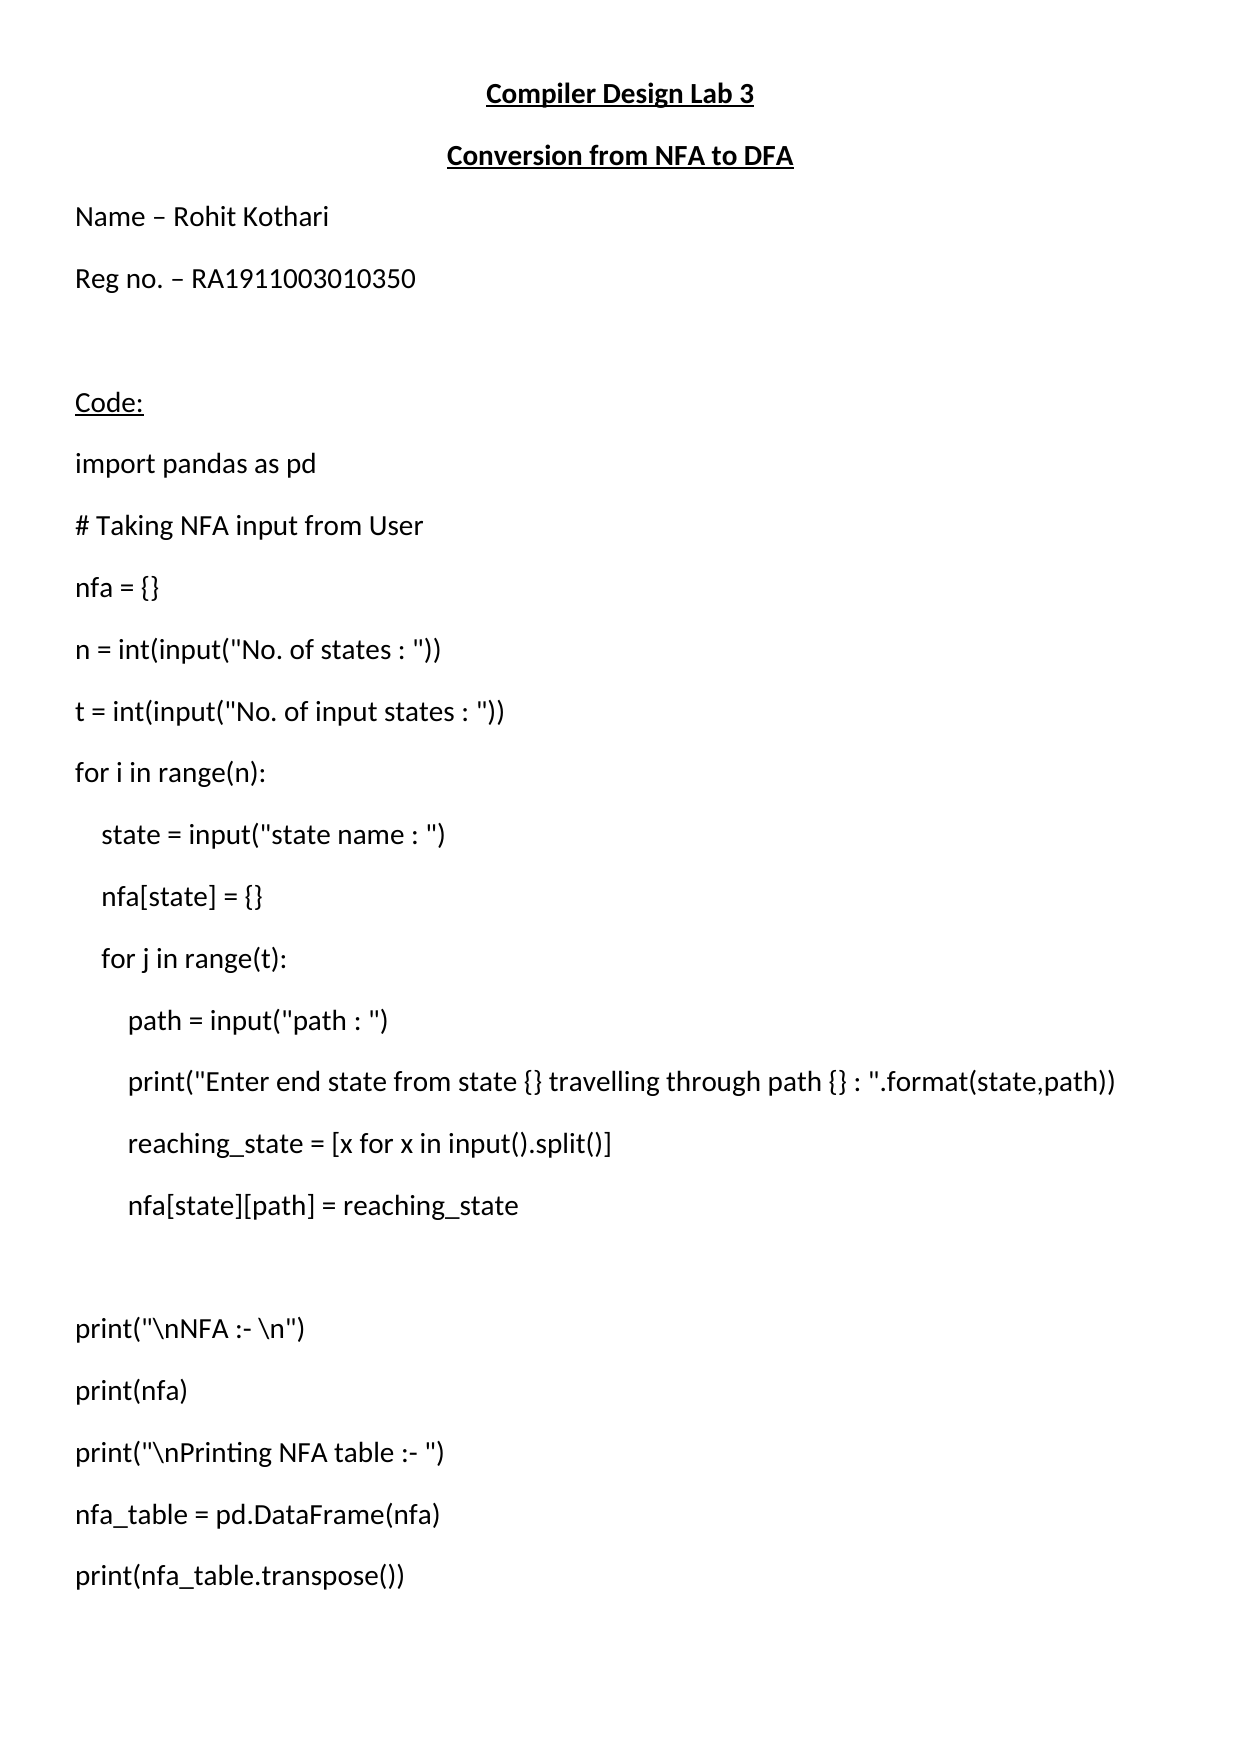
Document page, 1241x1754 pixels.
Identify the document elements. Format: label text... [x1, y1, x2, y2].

text print("\nPrinting NFA table :- ") [75, 1434, 1165, 1469]
text path = input("path : ") [75, 1002, 1165, 1037]
text print(nfa_table.transpose()) [75, 1557, 1165, 1593]
text print("Enter end state from state {} travelling through path {} : ".format(state,path)) [75, 1063, 1165, 1099]
text n = int(input("No. of states : ")) [75, 631, 1165, 667]
text print("\nNFA :- \n") [75, 1310, 1165, 1346]
text reaching_state = [x for x in input().split()] [75, 1125, 1165, 1161]
text t = int(input("No. of input states : ")) [75, 693, 1165, 728]
text Conversion from NFA to DFA [75, 137, 1165, 172]
text print(nfa) [75, 1372, 1165, 1408]
text Reg no. – RA1911003010350 [75, 260, 1165, 296]
text Name – Rohit Kothari [75, 198, 1165, 234]
text nfa[state][path] = reaching_state [75, 1187, 1165, 1222]
text Code: [75, 384, 1165, 419]
text Compiler Design Lab 3 [75, 75, 1165, 111]
text nfa_table = pd.DataFrame(nfa) [75, 1496, 1165, 1531]
text state = input("state name : ") [75, 816, 1165, 852]
text # Taking NFA input from User [75, 507, 1165, 543]
text for i in range(n): [75, 754, 1165, 790]
text for j in range(t): [75, 940, 1165, 975]
text import pandas as pd [75, 446, 1165, 481]
text nfa[state] = {} [75, 878, 1165, 914]
text nfa = {} [75, 569, 1165, 605]
